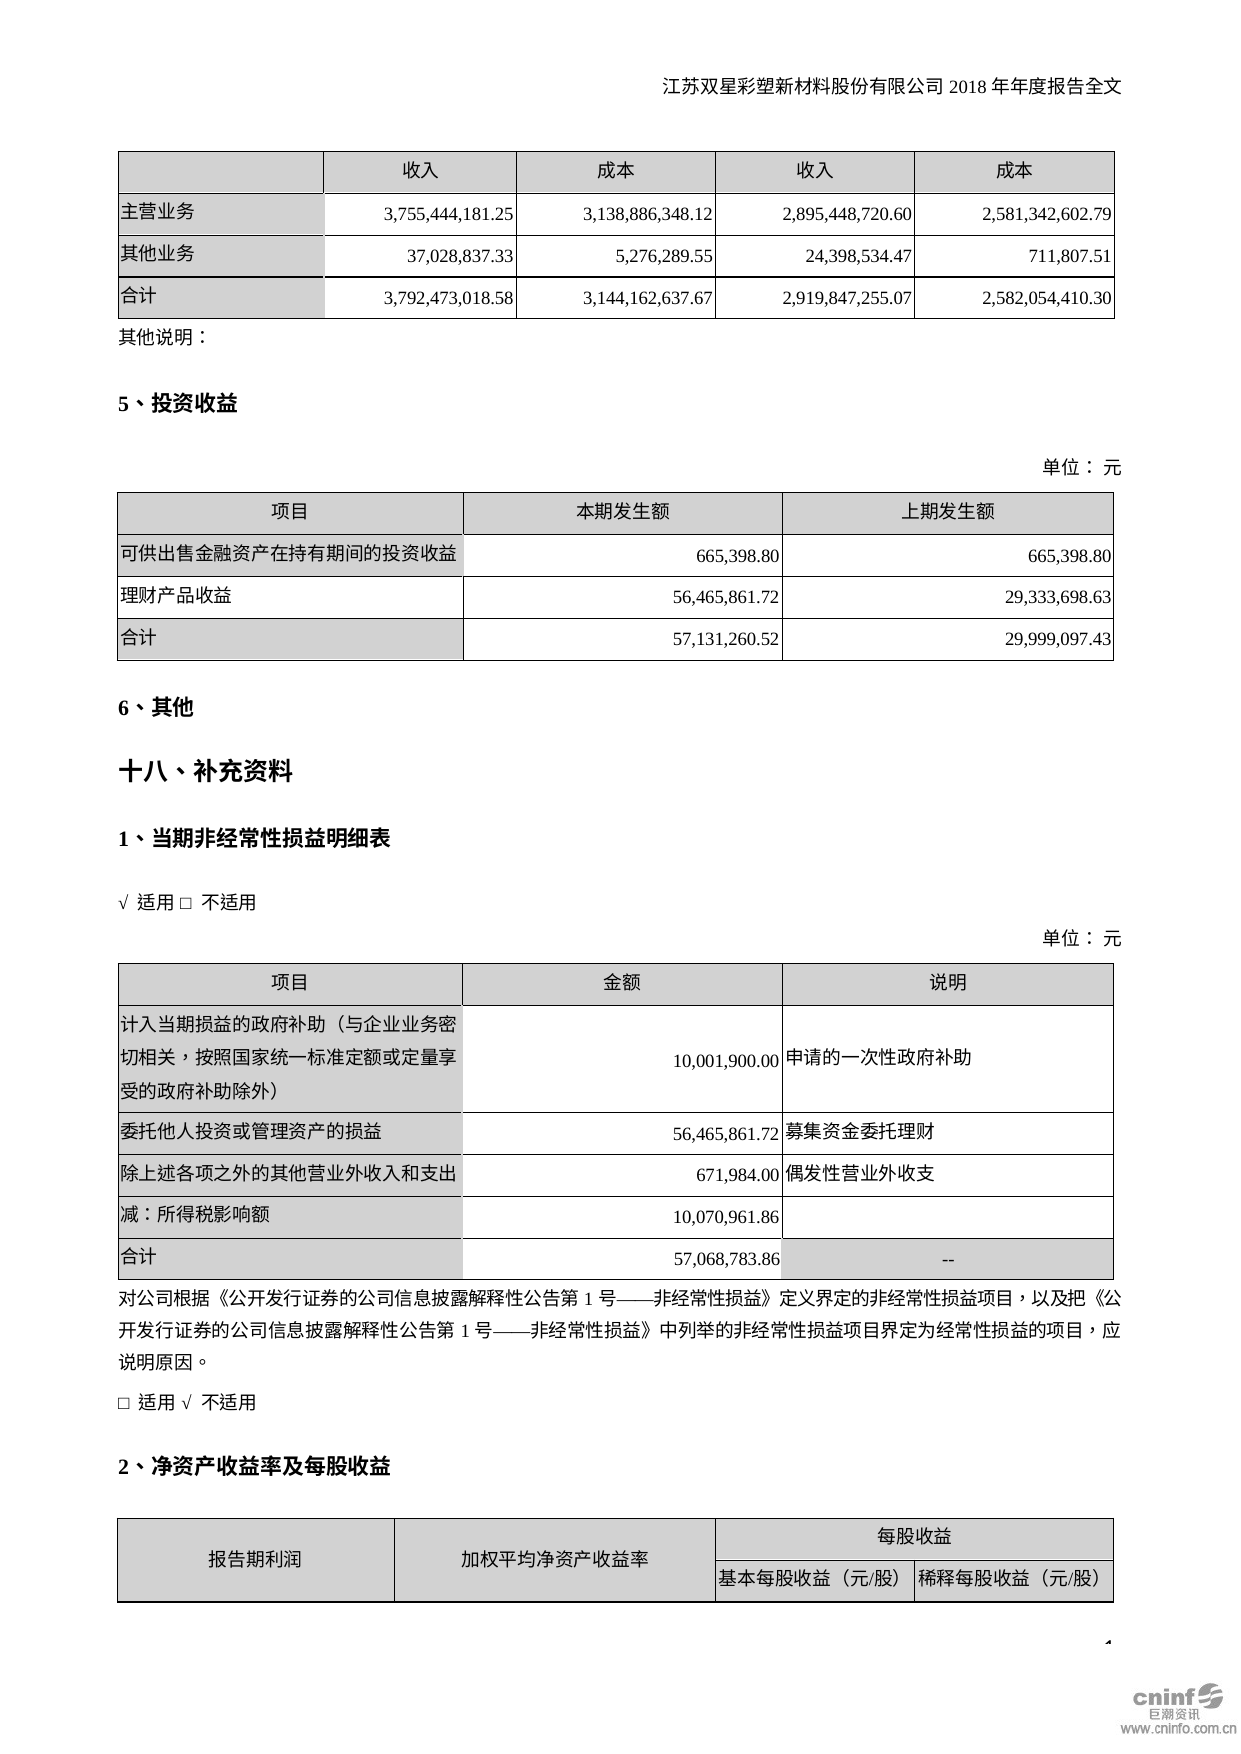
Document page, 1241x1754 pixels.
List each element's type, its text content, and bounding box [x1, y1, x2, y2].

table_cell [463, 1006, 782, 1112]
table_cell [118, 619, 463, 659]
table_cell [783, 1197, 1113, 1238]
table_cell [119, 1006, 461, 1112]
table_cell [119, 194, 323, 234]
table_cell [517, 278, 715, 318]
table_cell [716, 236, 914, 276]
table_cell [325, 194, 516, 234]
subtitle 十八、补充资料 [118, 754, 1240, 788]
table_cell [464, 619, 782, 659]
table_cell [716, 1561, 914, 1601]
text □ 适用 √ 不适用 [118, 1389, 1240, 1414]
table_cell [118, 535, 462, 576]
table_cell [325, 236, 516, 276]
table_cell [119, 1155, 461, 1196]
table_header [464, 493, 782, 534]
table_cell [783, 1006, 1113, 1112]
text √ 适用 □ 不适用 [118, 890, 1240, 915]
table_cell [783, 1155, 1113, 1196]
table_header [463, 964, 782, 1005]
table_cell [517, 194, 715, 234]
text 开发行证券的公司信息披露解释性公告第 1 号——非经常性损益》中列举的非经常性损益项目界定为经常性损益的项目，应 说明原因。 [118, 1318, 1124, 1375]
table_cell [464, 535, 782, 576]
text 单位： 元 [102, 455, 1122, 480]
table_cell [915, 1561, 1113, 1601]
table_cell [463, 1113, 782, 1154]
text 对公司根据《公开发行证券的公司信息披露解释性公告第 1 号——非经常性损益》定义界定的非经常性损益项目，以及把《公 [118, 1286, 1240, 1311]
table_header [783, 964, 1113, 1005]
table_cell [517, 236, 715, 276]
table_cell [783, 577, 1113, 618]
text 单位： 元 [102, 926, 1122, 951]
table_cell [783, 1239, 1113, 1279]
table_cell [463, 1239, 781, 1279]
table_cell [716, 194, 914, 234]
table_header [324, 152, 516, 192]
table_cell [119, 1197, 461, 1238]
subtitle 6、其他 [118, 692, 1240, 721]
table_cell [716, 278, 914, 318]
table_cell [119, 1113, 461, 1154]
text 其他说明： [118, 324, 1240, 350]
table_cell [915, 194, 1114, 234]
picture [1115, 1680, 1240, 1737]
subtitle 5、投资收益 [118, 388, 1240, 418]
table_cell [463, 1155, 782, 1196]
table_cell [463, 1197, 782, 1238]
subtitle 1、当期非经常性损益明细表 [118, 823, 1240, 853]
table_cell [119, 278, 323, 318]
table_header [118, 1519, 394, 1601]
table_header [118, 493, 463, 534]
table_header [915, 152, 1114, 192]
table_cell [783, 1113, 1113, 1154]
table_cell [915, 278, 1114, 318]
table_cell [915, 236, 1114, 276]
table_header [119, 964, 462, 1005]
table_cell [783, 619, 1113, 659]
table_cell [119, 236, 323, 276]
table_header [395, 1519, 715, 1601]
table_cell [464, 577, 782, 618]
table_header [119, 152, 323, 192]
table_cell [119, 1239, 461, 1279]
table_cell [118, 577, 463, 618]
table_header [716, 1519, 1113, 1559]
subtitle 2、净资产收益率及每股收益 [118, 1451, 1240, 1481]
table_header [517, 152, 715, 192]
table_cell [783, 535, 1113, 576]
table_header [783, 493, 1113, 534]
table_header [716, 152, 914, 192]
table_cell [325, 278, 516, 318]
